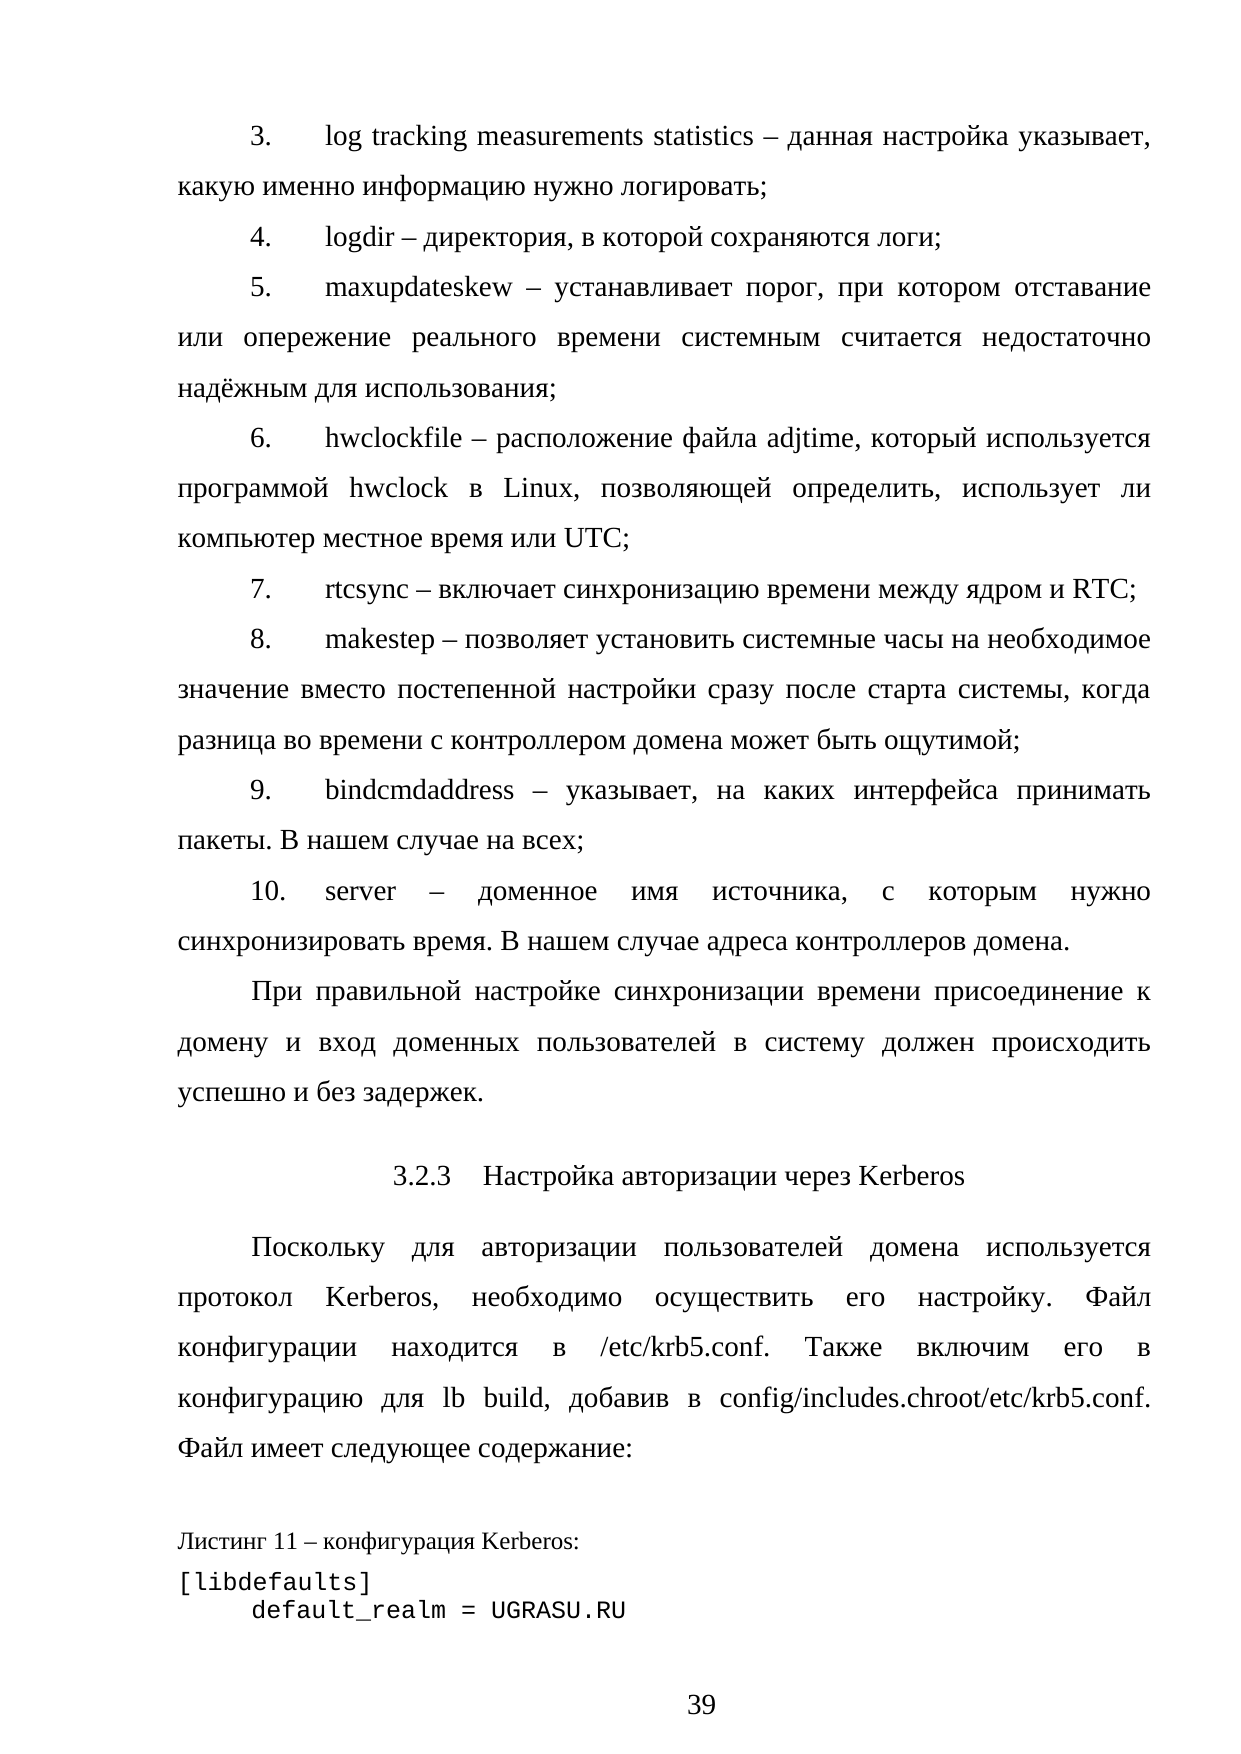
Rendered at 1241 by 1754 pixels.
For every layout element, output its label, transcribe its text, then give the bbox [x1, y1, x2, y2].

subtitle Настройка авторизации через Kerberos [206, 1158, 1152, 1191]
list logdir – директория, в которой сохраняются логи; [177, 219, 1152, 252]
text [libdefaults] [177, 1569, 1152, 1598]
list hwclockfile – расположение файла adjtime, который используется программой hwclock в Linux, позволяющей определить, использует ли компьютер местное время или UTC; [177, 420, 1152, 554]
text Листинг 11 – конфигурация Kerberos: [177, 1526, 1152, 1555]
list bindcmdaddress – указывает, на каких интерфейса принимать пакеты. В нашем случае на всех; [177, 772, 1152, 856]
text default_realm = UGRASU.RU [177, 1598, 1152, 1626]
text Поскольку для авторизации пользователей домена используется протокол Kerberos, необходимо осуществить его настройку. Файл конфигурации находится в /etc/krb5.conf. Также включим его в конфигурацию для lb build, добавив в config/includes.chroot/etc/krb5.conf. Файл имеет следующее содержание: [177, 1229, 1152, 1464]
list makestep – позволяет установить системные часы на необходимое значение вместо постепенной настройки сразу после старта системы, когда разница во времени с контроллером домена может быть ощутимой; [177, 621, 1152, 755]
list maxupdateskew – устанавливает порог, при котором отставание или опережение реального времени системным считается недостаточно надёжным для использования; [177, 269, 1152, 403]
list rtcsync – включает синхронизацию времени между ядром и RTC; [177, 571, 1152, 604]
list log tracking measurements statistics – данная настройка указывает, какую именно информацию нужно логировать; [177, 118, 1152, 202]
list server – доменное имя источника, с которым нужно синхронизировать время. В нашем случае адреса контроллеров домена. [177, 873, 1152, 957]
text При правильной настройке синхронизации времени присоединение к домену и вход доменных пользователей в систему должен происходить успешно и без задержек. [177, 973, 1152, 1108]
